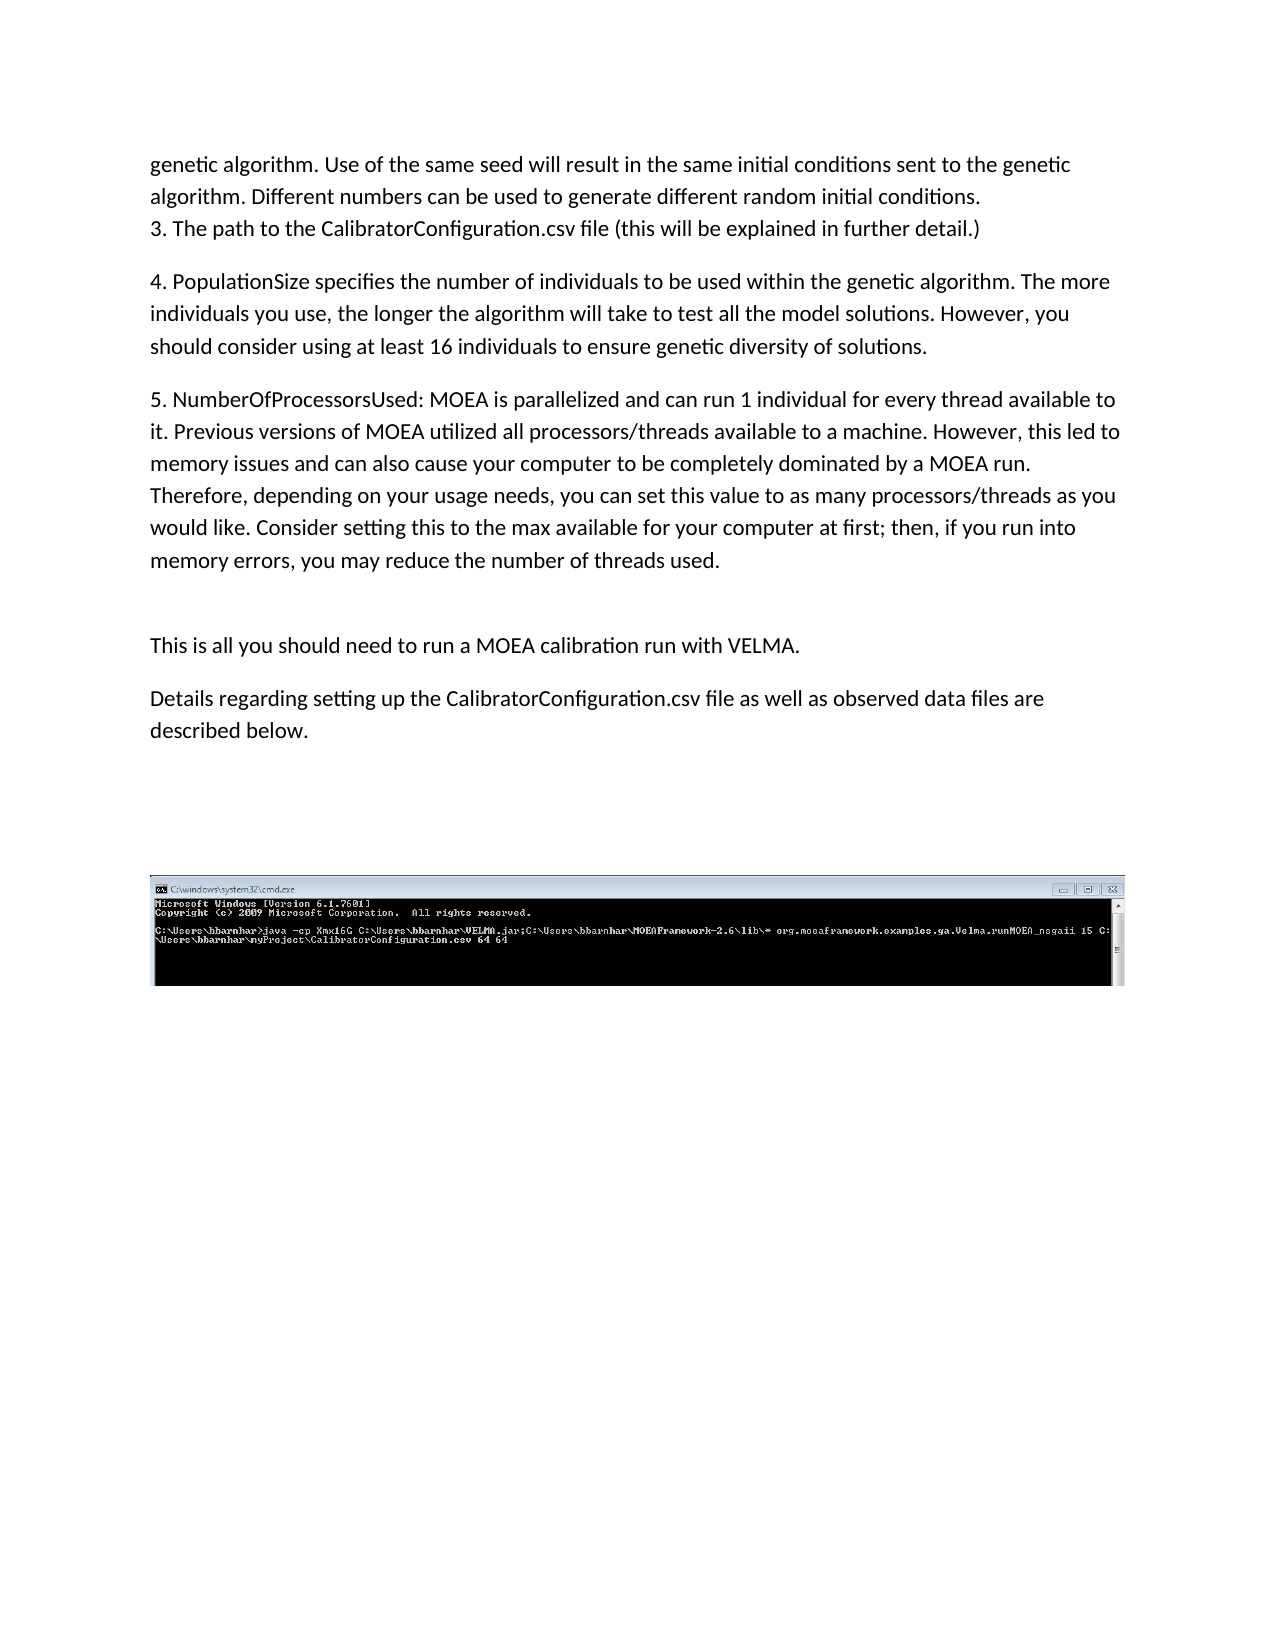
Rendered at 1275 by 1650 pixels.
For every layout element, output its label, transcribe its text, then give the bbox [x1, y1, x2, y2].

text Details regarding setting up the CalibratorConfiguration.csv file as well as observed data files are described below. [150, 684, 1125, 744]
text This is all you should need to run a MOEA calibration run with VELMA. [150, 599, 1125, 659]
text 4. PopulationSize specifies the number of individuals to be used within the genetic algorithm. The more individuals you use, the longer the algorithm will take to test all the model solutions. However, you should consider using at least 16 individuals to ensure genetic diversity of solutions. [150, 267, 1125, 360]
picture [150, 875, 1125, 986]
text 5. NumberOfProcessorsUsed: MOEA is parallelized and can run 1 individual for every thread available to it. Previous versions of MOEA utilized all processors/threads available to a machine. However, this led to memory issues and can also cause your computer to be completely dominated by a MOEA run. Therefore, depending on your usage needs, you can set this value to as many processors/threads as you would like. Consider setting this to the max available for your computer at first; then, if you run into memory errors, you may reduce the number of threads used. [150, 385, 1125, 574]
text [150, 150, 1125, 242]
